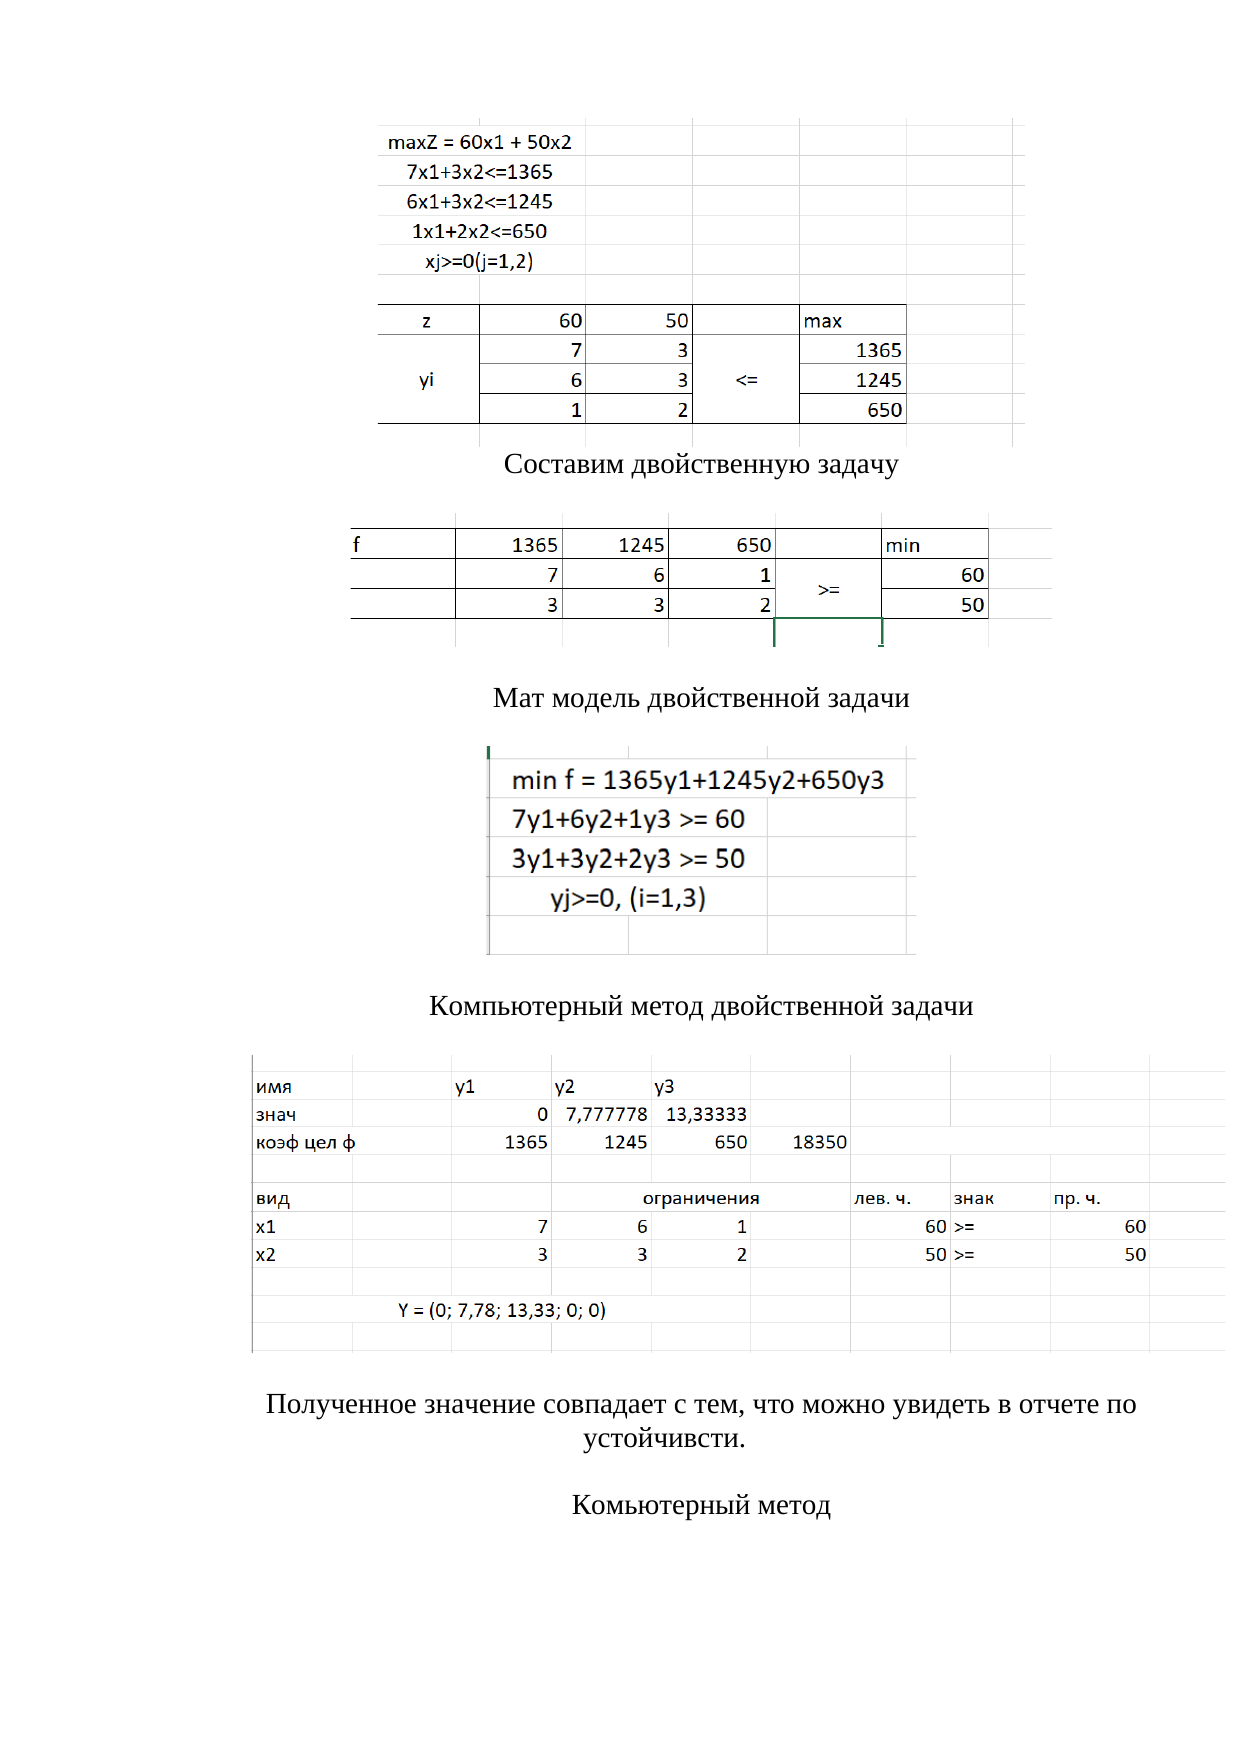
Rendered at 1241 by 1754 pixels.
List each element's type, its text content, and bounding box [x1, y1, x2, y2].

text Комьютерный метод [177, 1487, 1152, 1520]
text Мат модель двойственной задачи [177, 680, 1152, 713]
picture [251, 1055, 1226, 1353]
picture [350, 513, 1053, 647]
picture [377, 118, 1025, 447]
text Составим двойственную задачу [177, 446, 1152, 480]
text Полученное значение совпадает с тем, что можно увидеть в отчете по устойчивсти. [177, 1386, 1152, 1453]
picture [486, 746, 917, 955]
text Компьютерный метод двойственной задачи [177, 988, 1152, 1022]
